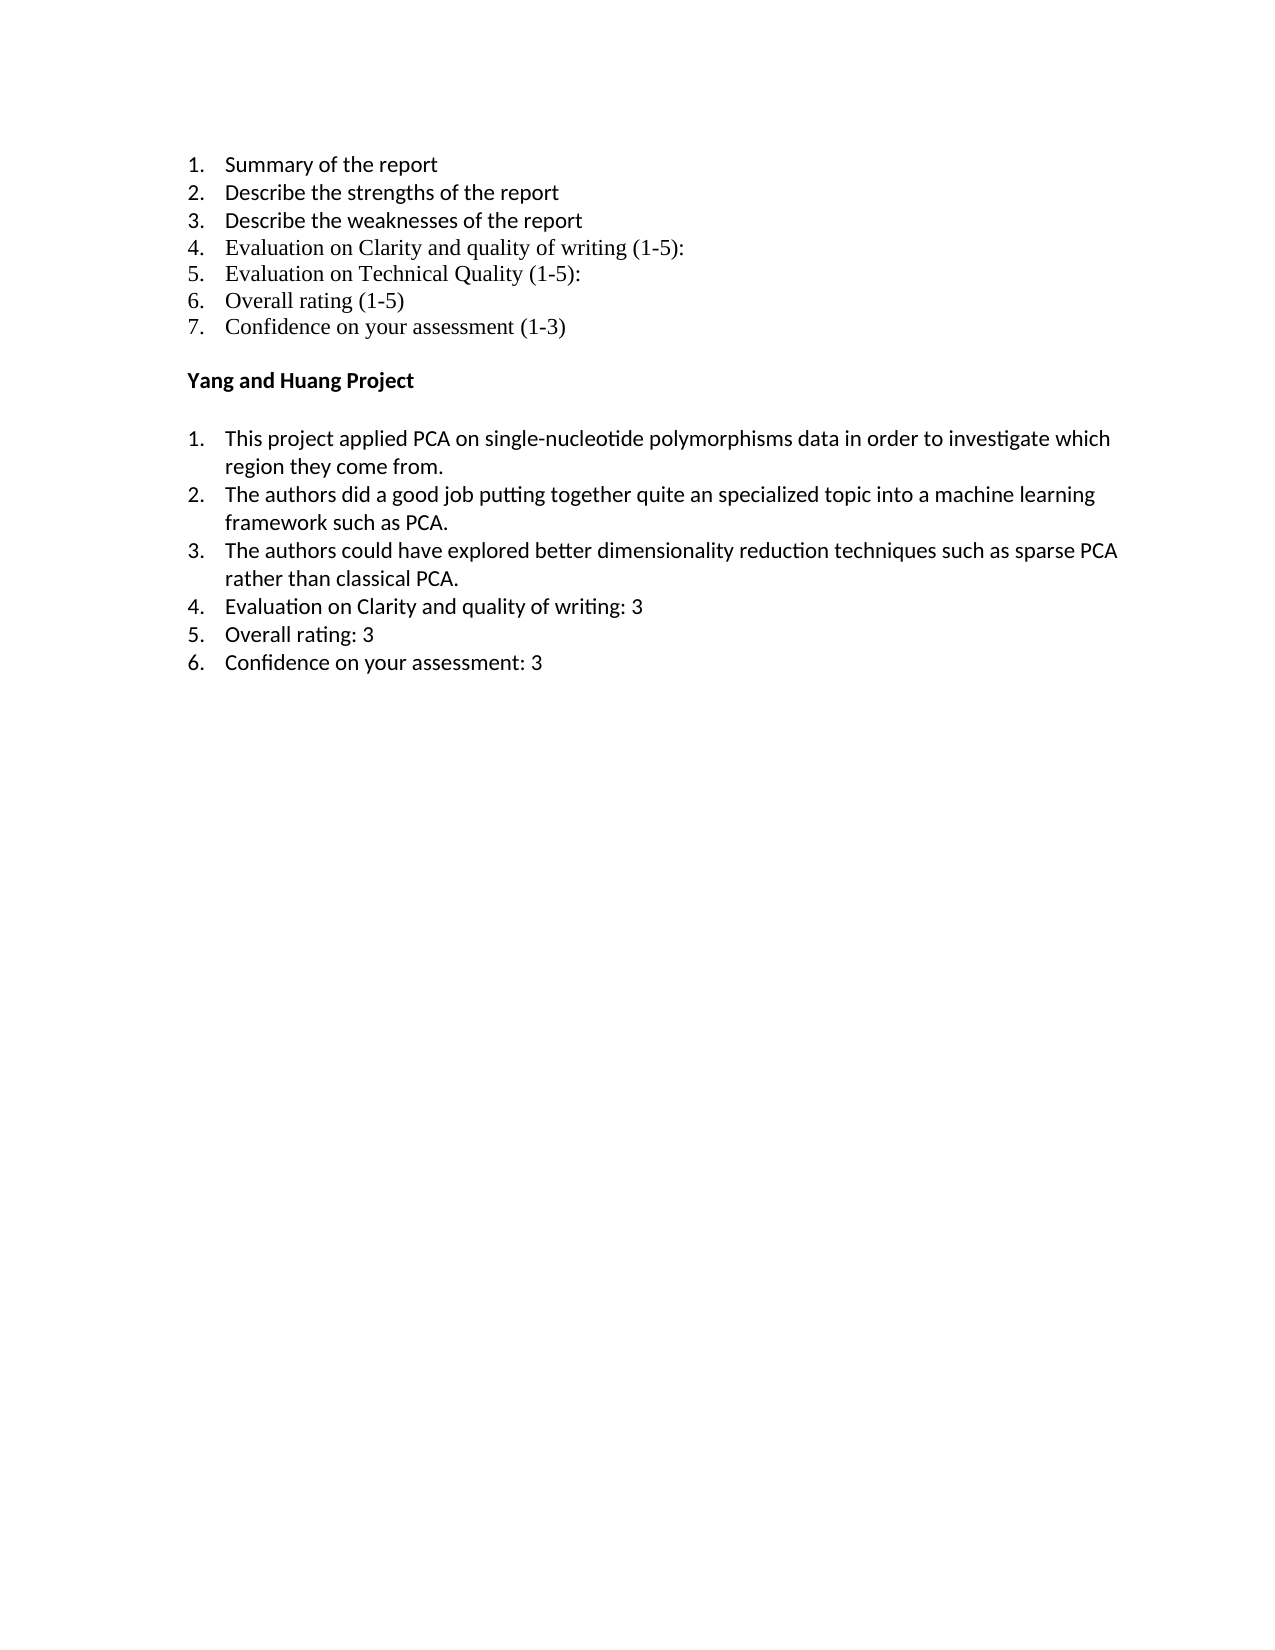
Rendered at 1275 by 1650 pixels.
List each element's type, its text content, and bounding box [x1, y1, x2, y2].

list Confidence on your assessment: 3 [187, 648, 1125, 676]
list Confidence on your assessment (1-3) [187, 313, 1125, 339]
list Overall rating (1-5) [187, 287, 1125, 313]
list Describe the weaknesses of the report [187, 206, 1125, 234]
list Describe the strengths of the report [187, 178, 1125, 206]
text Yang and Huang Project [187, 366, 1125, 394]
list The authors could have explored better dimensionality reduction techniques such as sparse PCA rather than classical PCA. [187, 536, 1125, 592]
list Overall rating: 3 [187, 620, 1125, 648]
list Summary of the report [187, 150, 1125, 178]
list Evaluation on Technical Quality (1-5): [187, 260, 1125, 287]
list This project applied PCA on single-nucleotide polymorphisms data in order to investigate which region they come from. [187, 424, 1125, 480]
list Evaluation on Clarity and quality of writing: 3 [187, 592, 1125, 620]
list Evaluation on Clarity and quality of writing (1-5): [187, 234, 1125, 260]
list The authors did a good job putting together quite an specialized topic into a machine learning framework such as PCA. [187, 480, 1125, 536]
